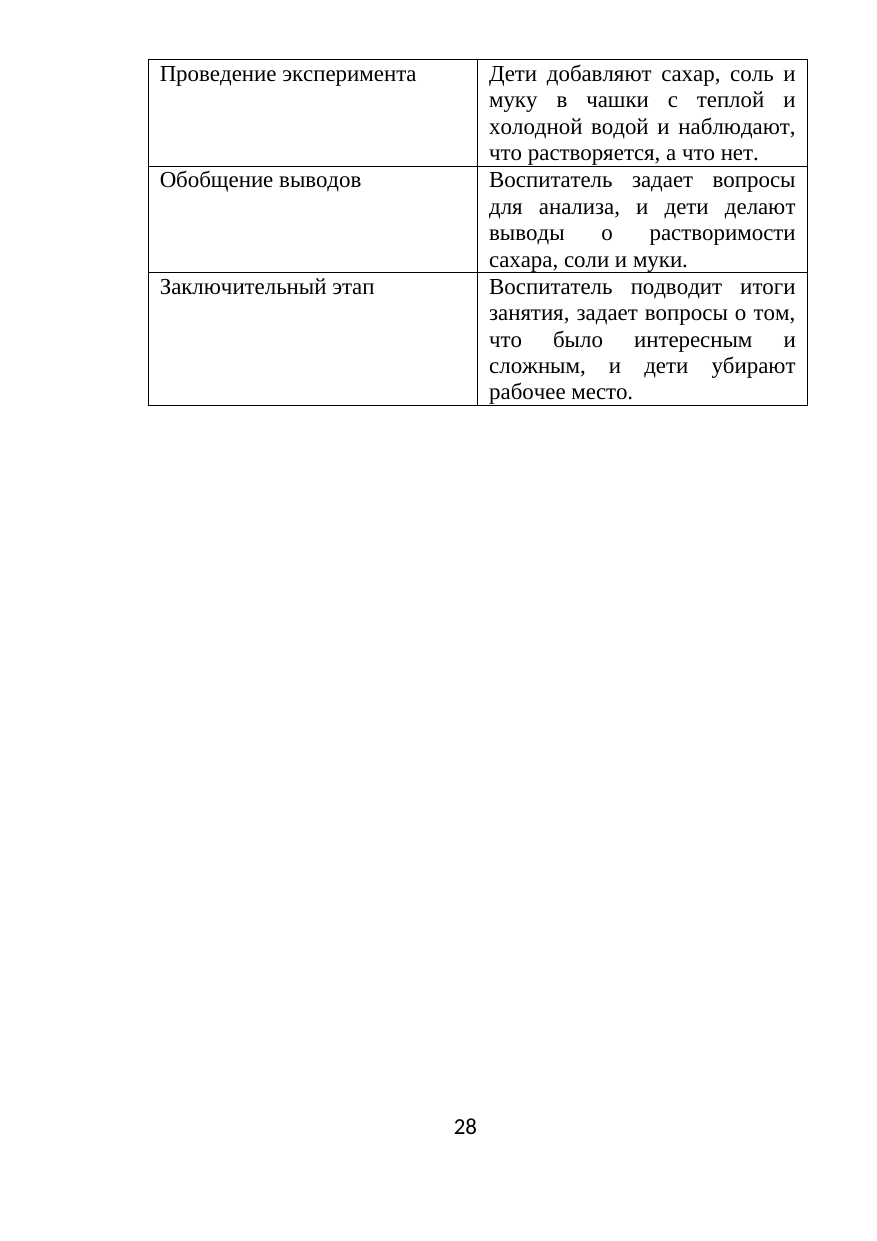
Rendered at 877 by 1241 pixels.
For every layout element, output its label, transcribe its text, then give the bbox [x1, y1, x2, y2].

table_cell Дети добавляют сахар, соль и муку в чашки с теплой и холодной водой и наблюдают, что растворяется, а что нет. [478, 60, 807, 166]
table_cell Заключительный этап [149, 273, 477, 405]
table_cell Обобщение выводов [149, 167, 477, 272]
table_cell Проведение эксперимента [149, 60, 477, 166]
table_cell Воспитатель задает вопросы для анализа, и дети делают выводы о растворимости сахара, соли и муки. [478, 167, 807, 272]
table_cell Воспитатель подводит итоги занятия, задает вопросы о том, что было интересным и сложным, и дети убирают рабочее место. [478, 273, 807, 405]
